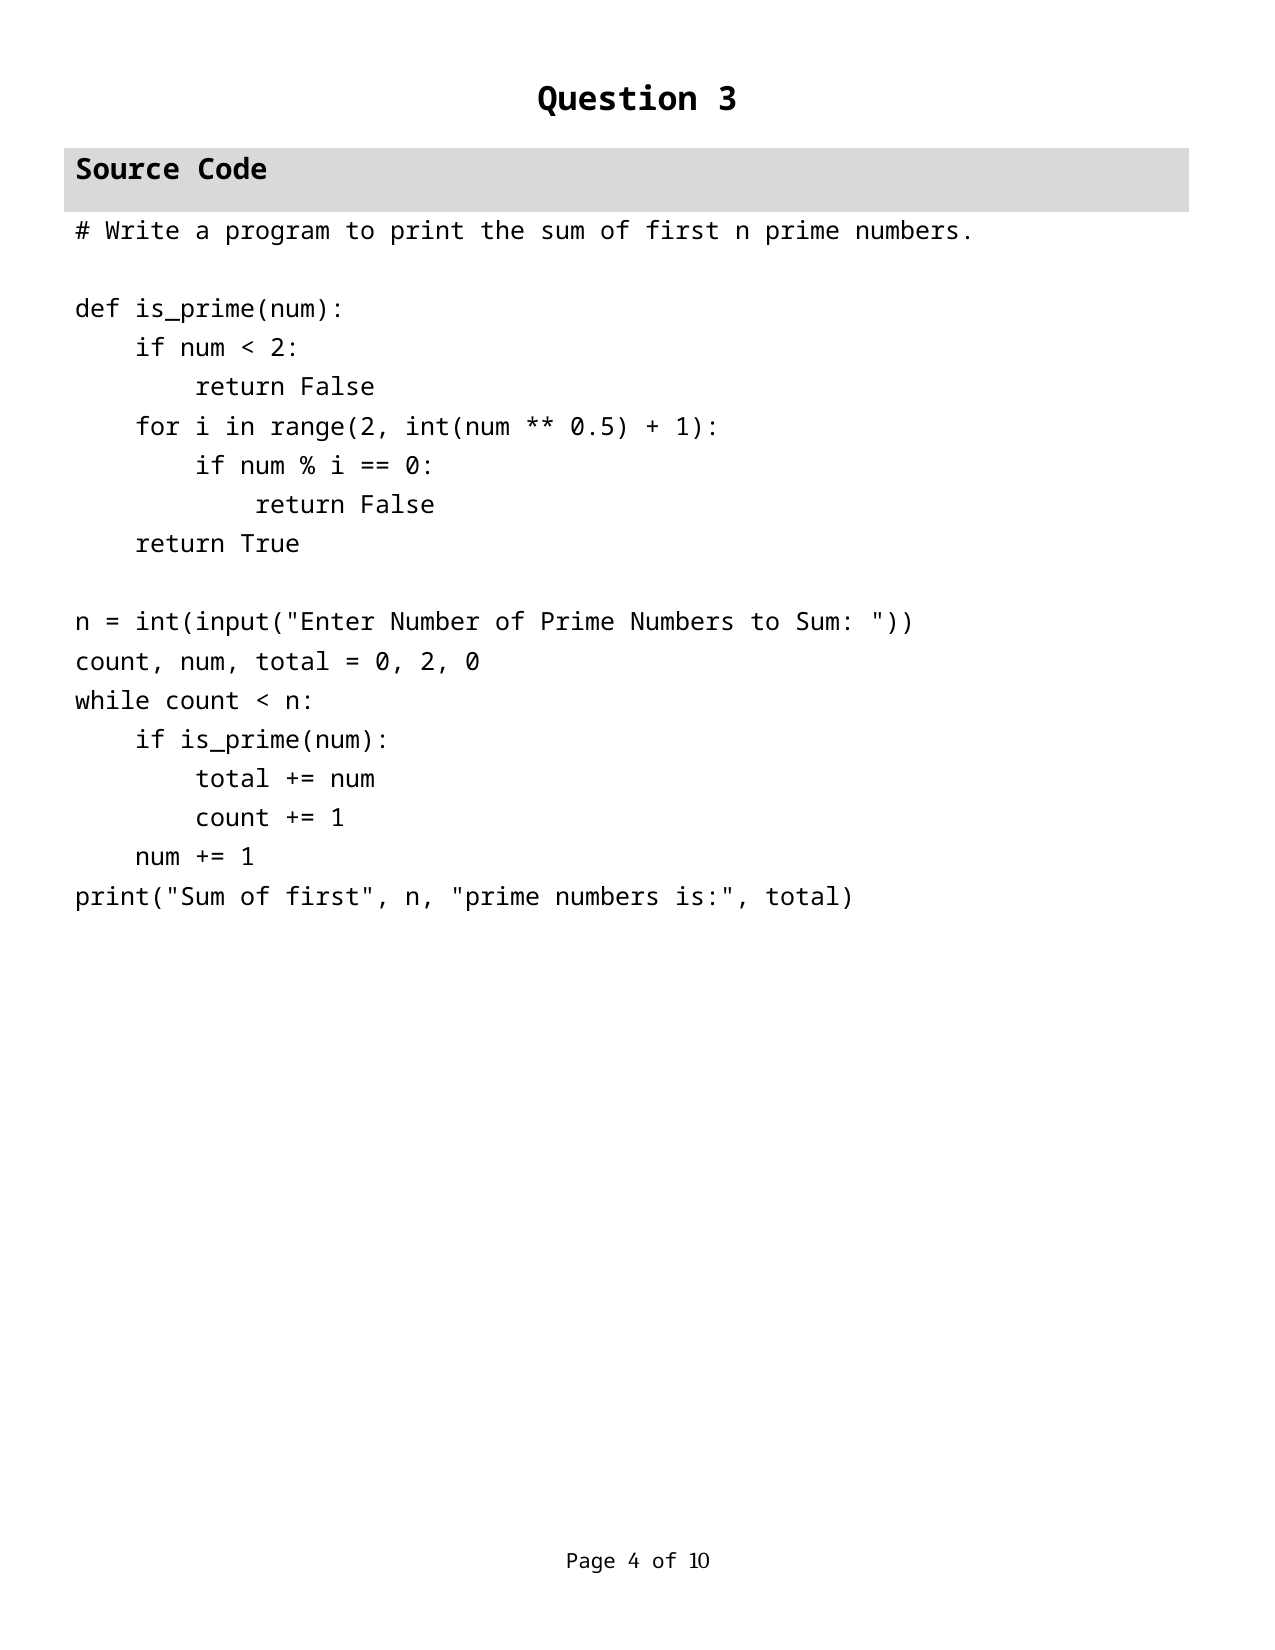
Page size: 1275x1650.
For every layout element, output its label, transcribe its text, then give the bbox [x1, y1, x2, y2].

table_header # Write a program to print the sum of first n prime numbers. def is_prime(num): if num < 2: return False for i in range(2, int(num ** 0.5) + 1): if num % i == 0: return False return True n = int(input("Enter Number of Prime Numbers to Sum: ")) count, num, total = 0, 2, 0 while count < n: if is_prime(num): total += num count += 1 num += 1 print("Sum of first", n, "prime numbers is:", total) [64, 213, 1189, 967]
table_header Source Code [64, 148, 1189, 212]
text Question 3 [75, 75, 1200, 120]
